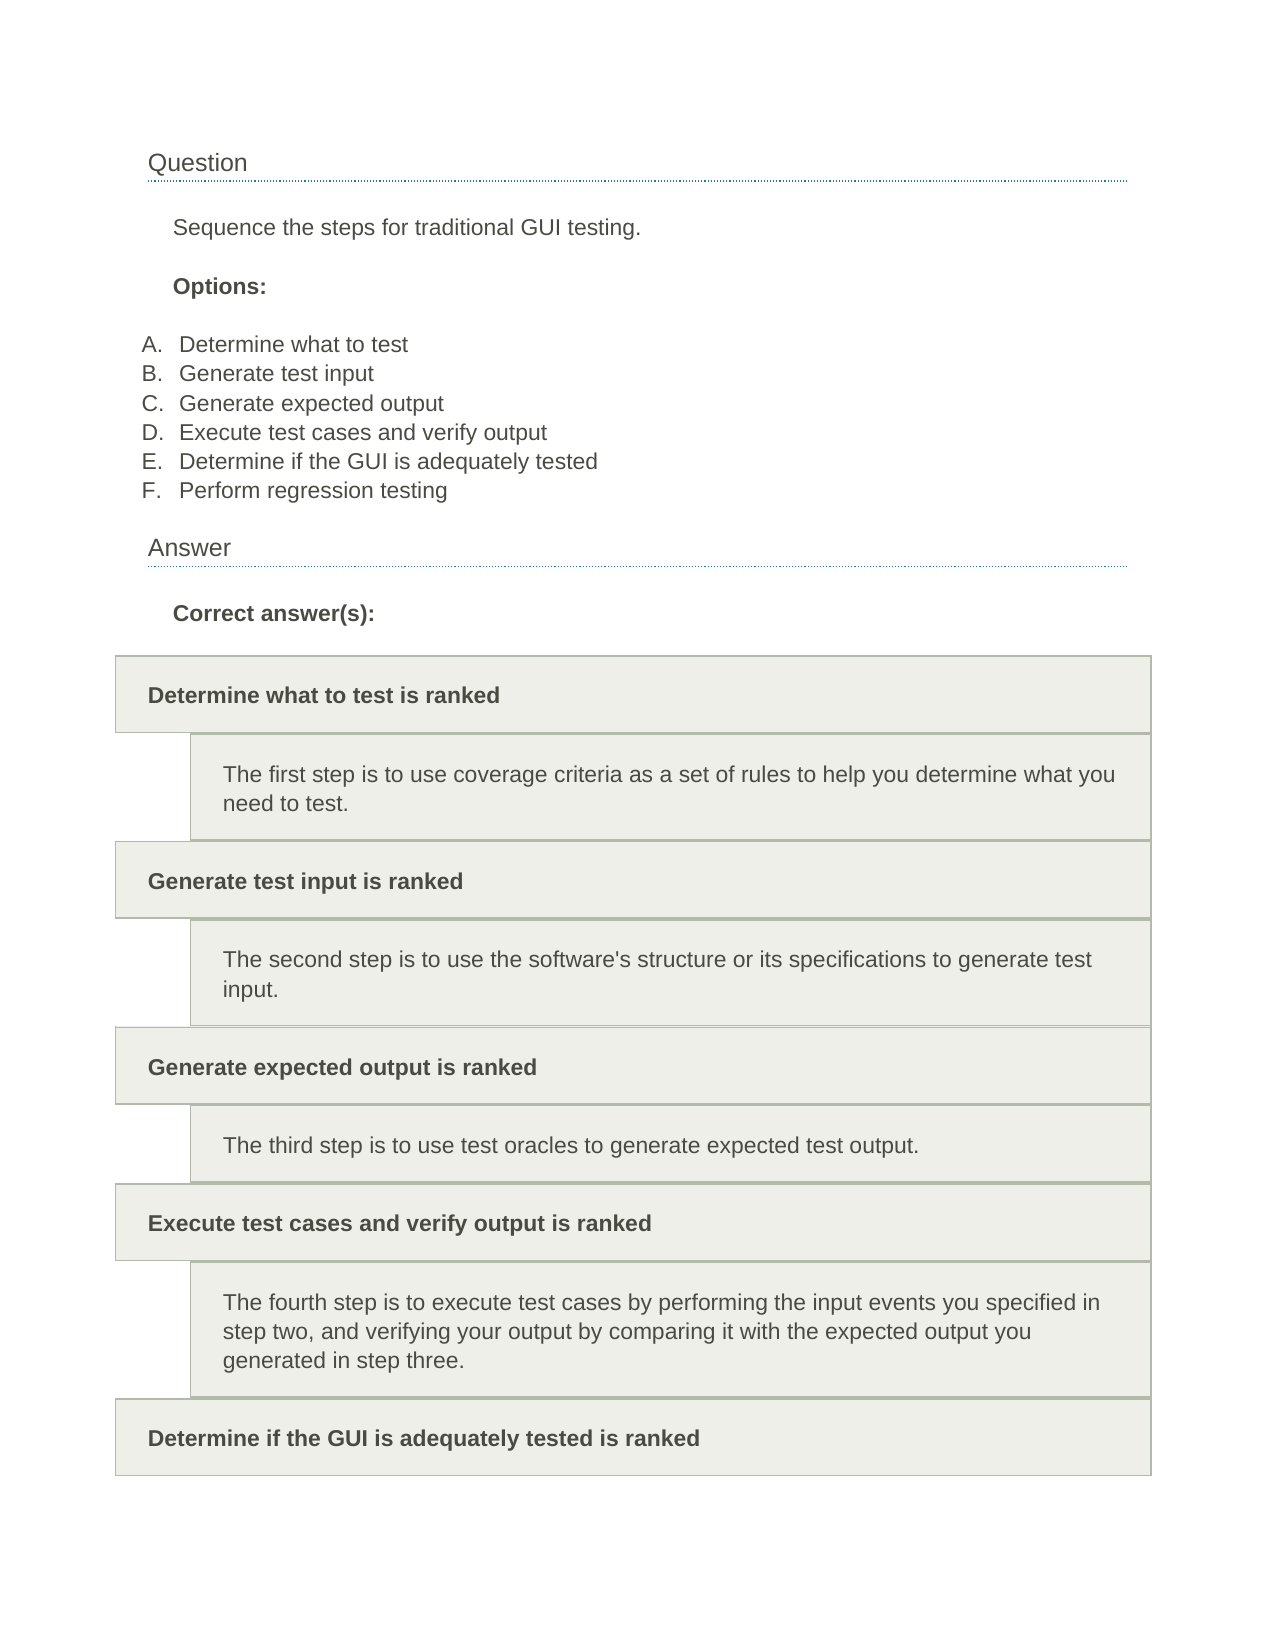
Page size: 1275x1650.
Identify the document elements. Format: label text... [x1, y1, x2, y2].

text Determine if the GUI is adequately tested is ranked [116, 1400, 1150, 1475]
list Perform regression testing [141, 474, 1065, 504]
text Correct answer(s): [173, 597, 1102, 626]
text Determine what to test is ranked [116, 657, 1150, 732]
text Generate expected output is ranked [116, 1028, 1150, 1103]
list Determine what to test [141, 328, 1065, 357]
text The second step is to use the software's structure or its specifications to generate test input. [191, 921, 1150, 1025]
text The fourth step is to execute test cases by performing the input events you specified in step two, and verifying your output by comparing it with the expected output you generated in step three. [191, 1263, 1150, 1396]
list Generate test input [141, 357, 1065, 387]
text The first step is to use coverage criteria as a set of rules to help you determine what you need to test. [191, 735, 1150, 839]
list Generate expected output [141, 387, 1065, 416]
list Execute test cases and verify output [141, 416, 1065, 445]
text Generate test input is ranked [116, 842, 1150, 917]
text Sequence the steps for traditional GUI testing. [173, 211, 1102, 241]
list Determine if the GUI is adequately tested [141, 445, 1065, 474]
text Execute test cases and verify output is ranked [116, 1185, 1150, 1260]
text The third step is to use test oracles to generate expected test output. [191, 1106, 1150, 1181]
text Question [148, 148, 1127, 182]
text Options: [173, 270, 1102, 299]
text Answer [148, 533, 1127, 567]
